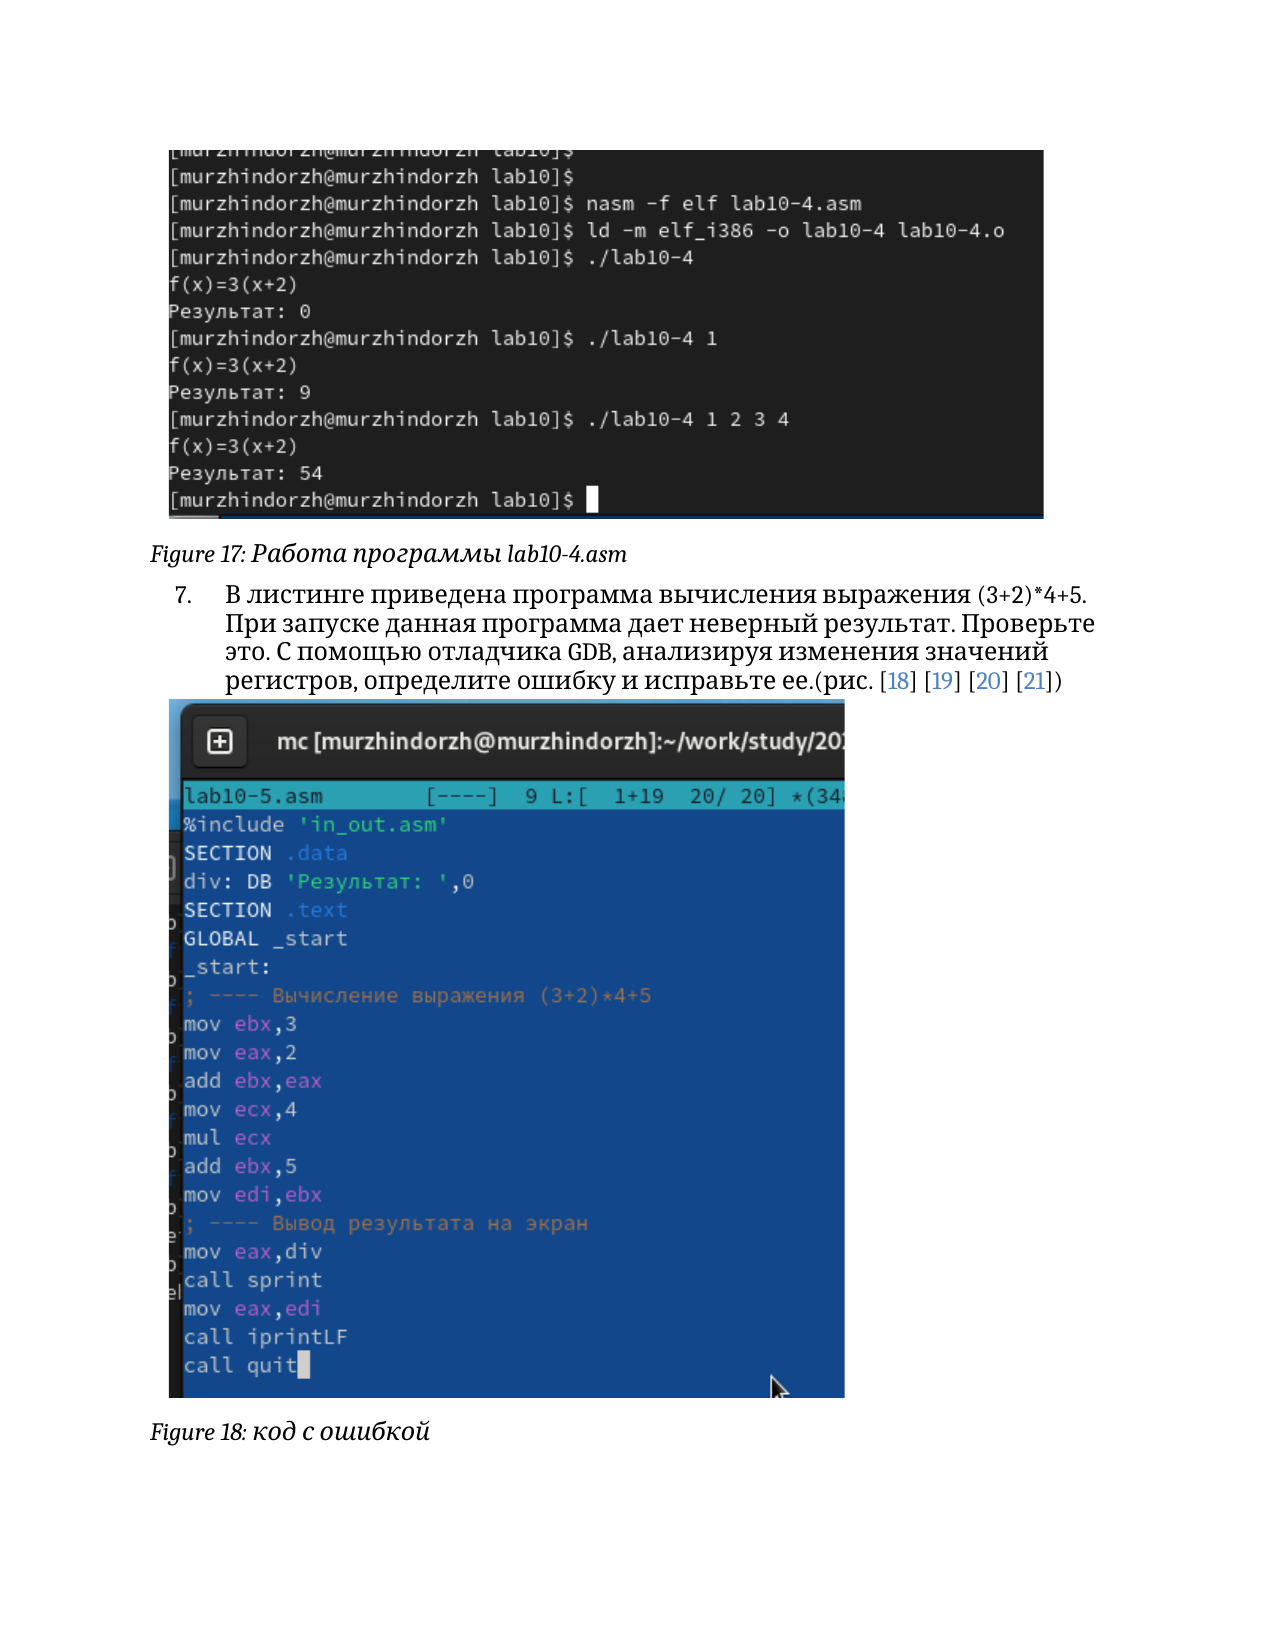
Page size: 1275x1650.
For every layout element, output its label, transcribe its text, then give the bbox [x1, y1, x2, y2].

text Figure 17: Работа программы lab10-4.asm [150, 539, 1125, 568]
picture [168, 699, 845, 1398]
picture [168, 150, 1044, 519]
list В листинге приведена программа вычисления выражения (3+2)*4+5. При запуске данная программа дает неверный результат. Проверьте это. С помощью отладчика GDB, анализируя изменения значений регистров, определите ошибку и исправьте ее.(рис. [18] [19] [20] [21]) [175, 581, 1125, 696]
text Figure 18: код с ошибкой [150, 1418, 1125, 1447]
